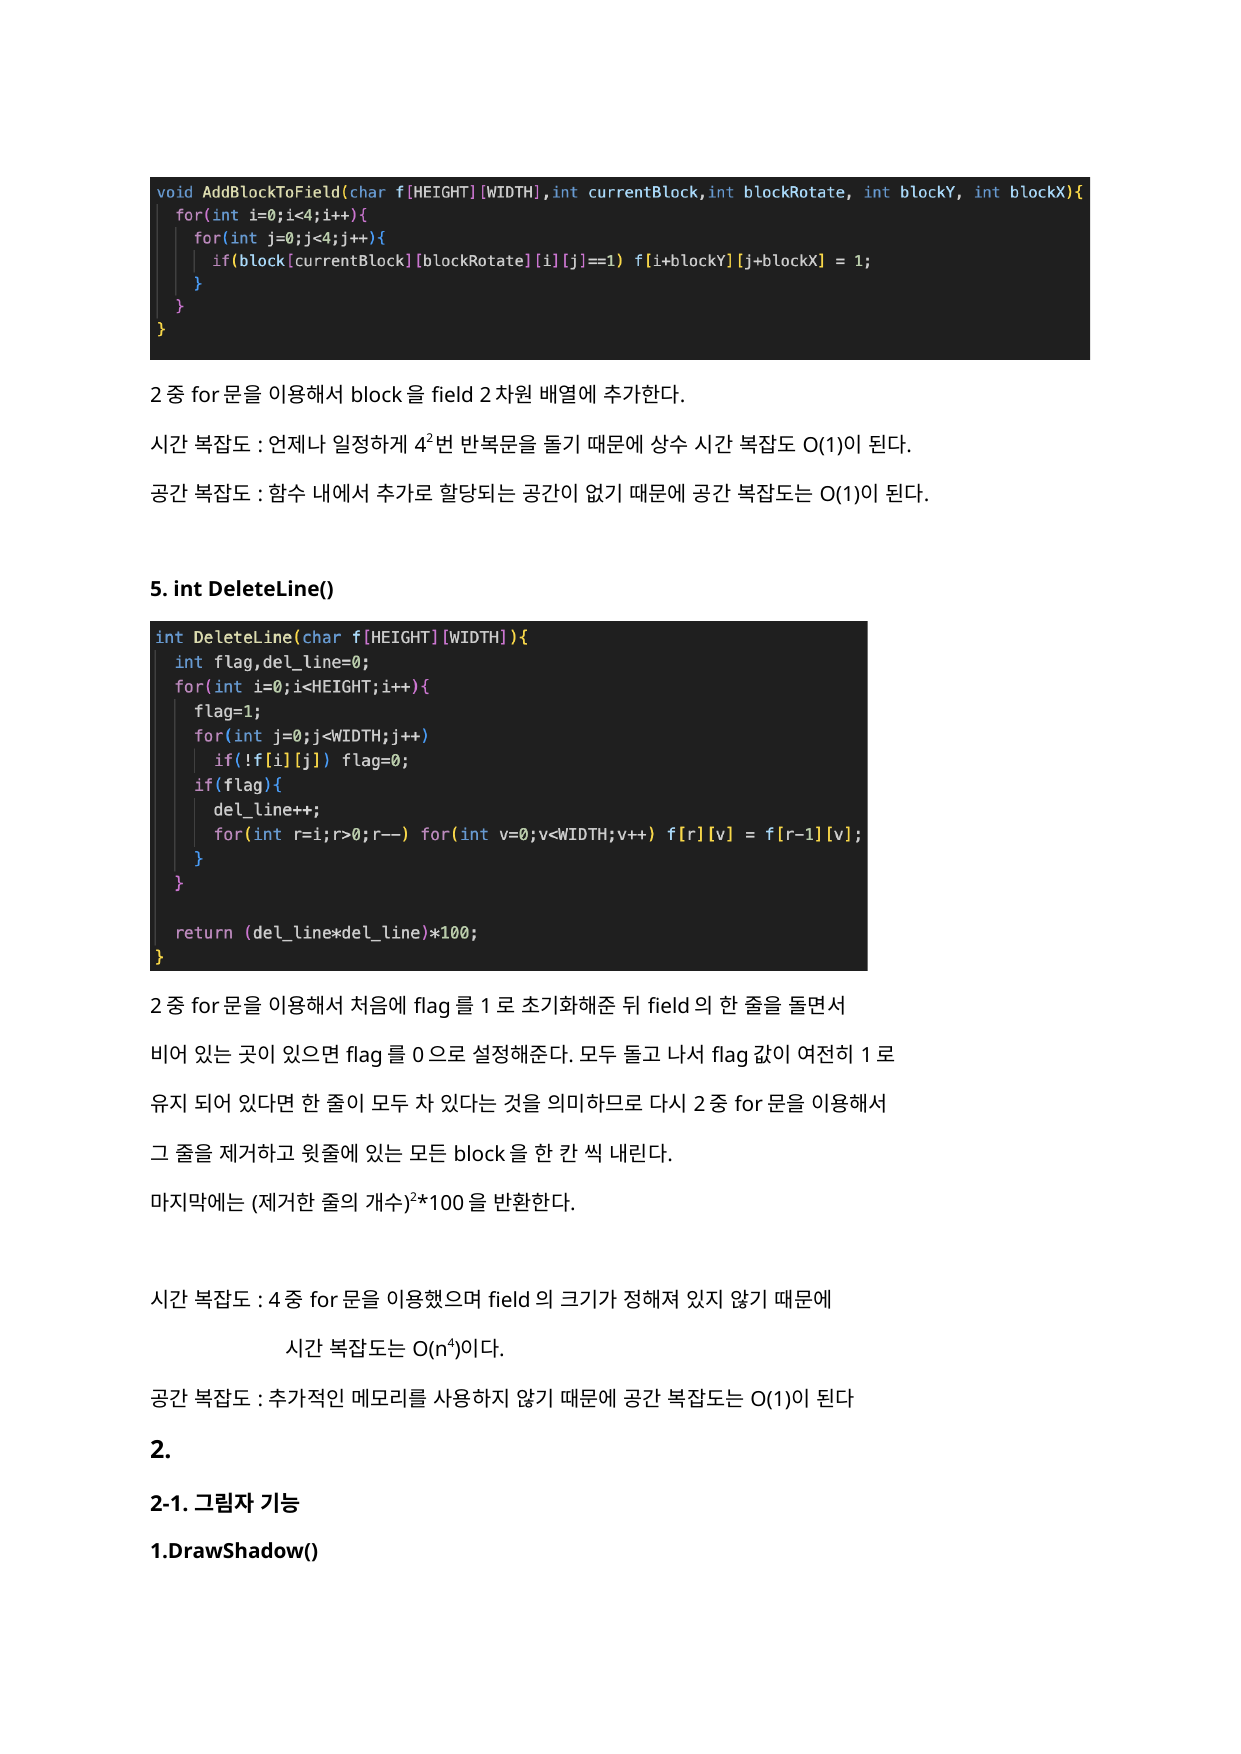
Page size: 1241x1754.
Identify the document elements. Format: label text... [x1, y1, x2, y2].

text 시간 복잡도 : 4중 for문을 이용했으며 field의 크기가 정해져 있지 않기 때문에 [150, 1283, 1090, 1313]
text 그 줄을 제거하고 윗줄에 있는 모든 block을 한 칸 씩 내린다. [150, 1137, 1090, 1167]
text 2-1. 그림자 기능 [150, 1486, 1090, 1517]
picture [150, 177, 1091, 360]
text 2중 for문을 이용해서 처음에 flag를 1로 초기화해준 뒤 field의 한 줄을 돌면서 [150, 989, 1090, 1019]
picture [150, 621, 868, 971]
text 마지막에는 (제거한 줄의 개수)2*100을 반환한다. [150, 1186, 1090, 1217]
text 2. [150, 1431, 1090, 1465]
text 1.DrawShadow() [150, 1537, 1090, 1565]
text 공간 복잡도 : 함수 내에서 추가로 할당되는 공간이 없기 때문에 공간 복잡도는 O(1)이 된다. [150, 477, 1090, 508]
text 시간 복잡도 : 언제나 일정하게 42번 반복문을 돌기 때문에 상수 시간 복잡도 O(1)이 된다. [150, 428, 1090, 458]
text 유지 되어 있다면 한 줄이 모두 차 있다는 것을 의미하므로 다시 2중 for문을 이용해서 [150, 1088, 1090, 1118]
text 2중 for문을 이용해서 block을 field 2차원 배열에 추가한다. [150, 379, 1090, 409]
text 5. int DeleteLine() [150, 574, 1090, 603]
text 시간 복잡도는 O(n4)이다. [150, 1332, 1090, 1363]
text 공간 복잡도 : 추가적인 메모리를 사용하지 않기 때문에 공간 복잡도는 O(1)이 된다 [150, 1382, 1090, 1412]
text 비어 있는 곳이 있으면 flag를 0으로 설정해준다. 모두 돌고 나서 flag값이 여전히 1로 [150, 1038, 1090, 1069]
